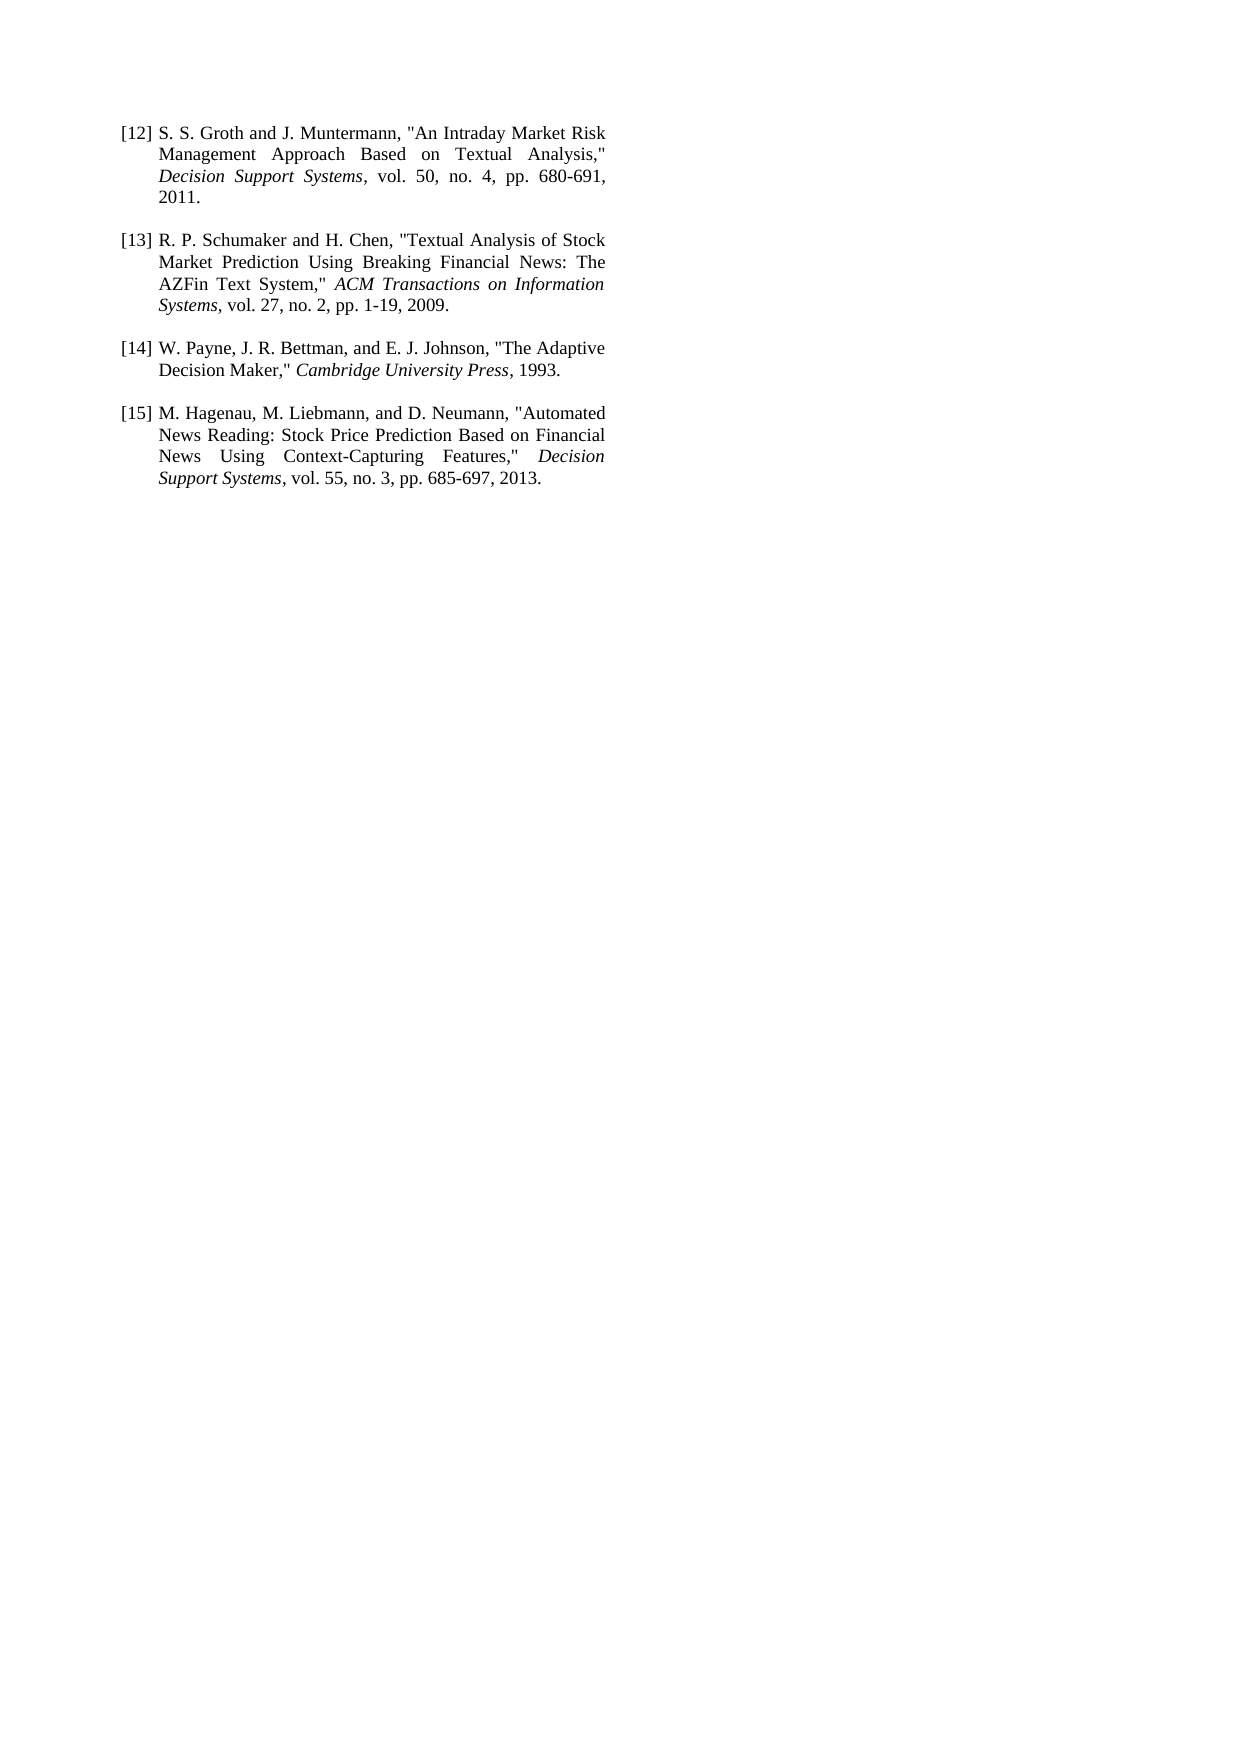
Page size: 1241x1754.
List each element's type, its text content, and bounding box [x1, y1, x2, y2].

list R. P. Schumaker and H. Chen, "Textual Analysis of Stock Market Prediction Using Breaking Financial News: The AZFin Text System," ACM Transactions on Information Systems, vol. 27, no. 2, pp. 1-19, 2009. [121, 229, 606, 316]
list M. Hagenau, M. Liebmann, and D. Neumann, "Automated News Reading: Stock Price Prediction Based on Financial News Using Context-Capturing Features," Decision Support Systems, vol. 55, no. 3, pp. 685-697, 2013. [121, 402, 606, 488]
list S. S. Groth and J. Muntermann, "An Intraday Market Risk Management Approach Based on Textual Analysis," Decision Support Systems, vol. 50, no. 4, pp. 680-691, 2011. [121, 122, 606, 208]
list W. Payne, J. R. Bettman, and E. J. Johnson, "The Adaptive Decision Maker," Cambridge University Press, 1993. [121, 337, 606, 380]
